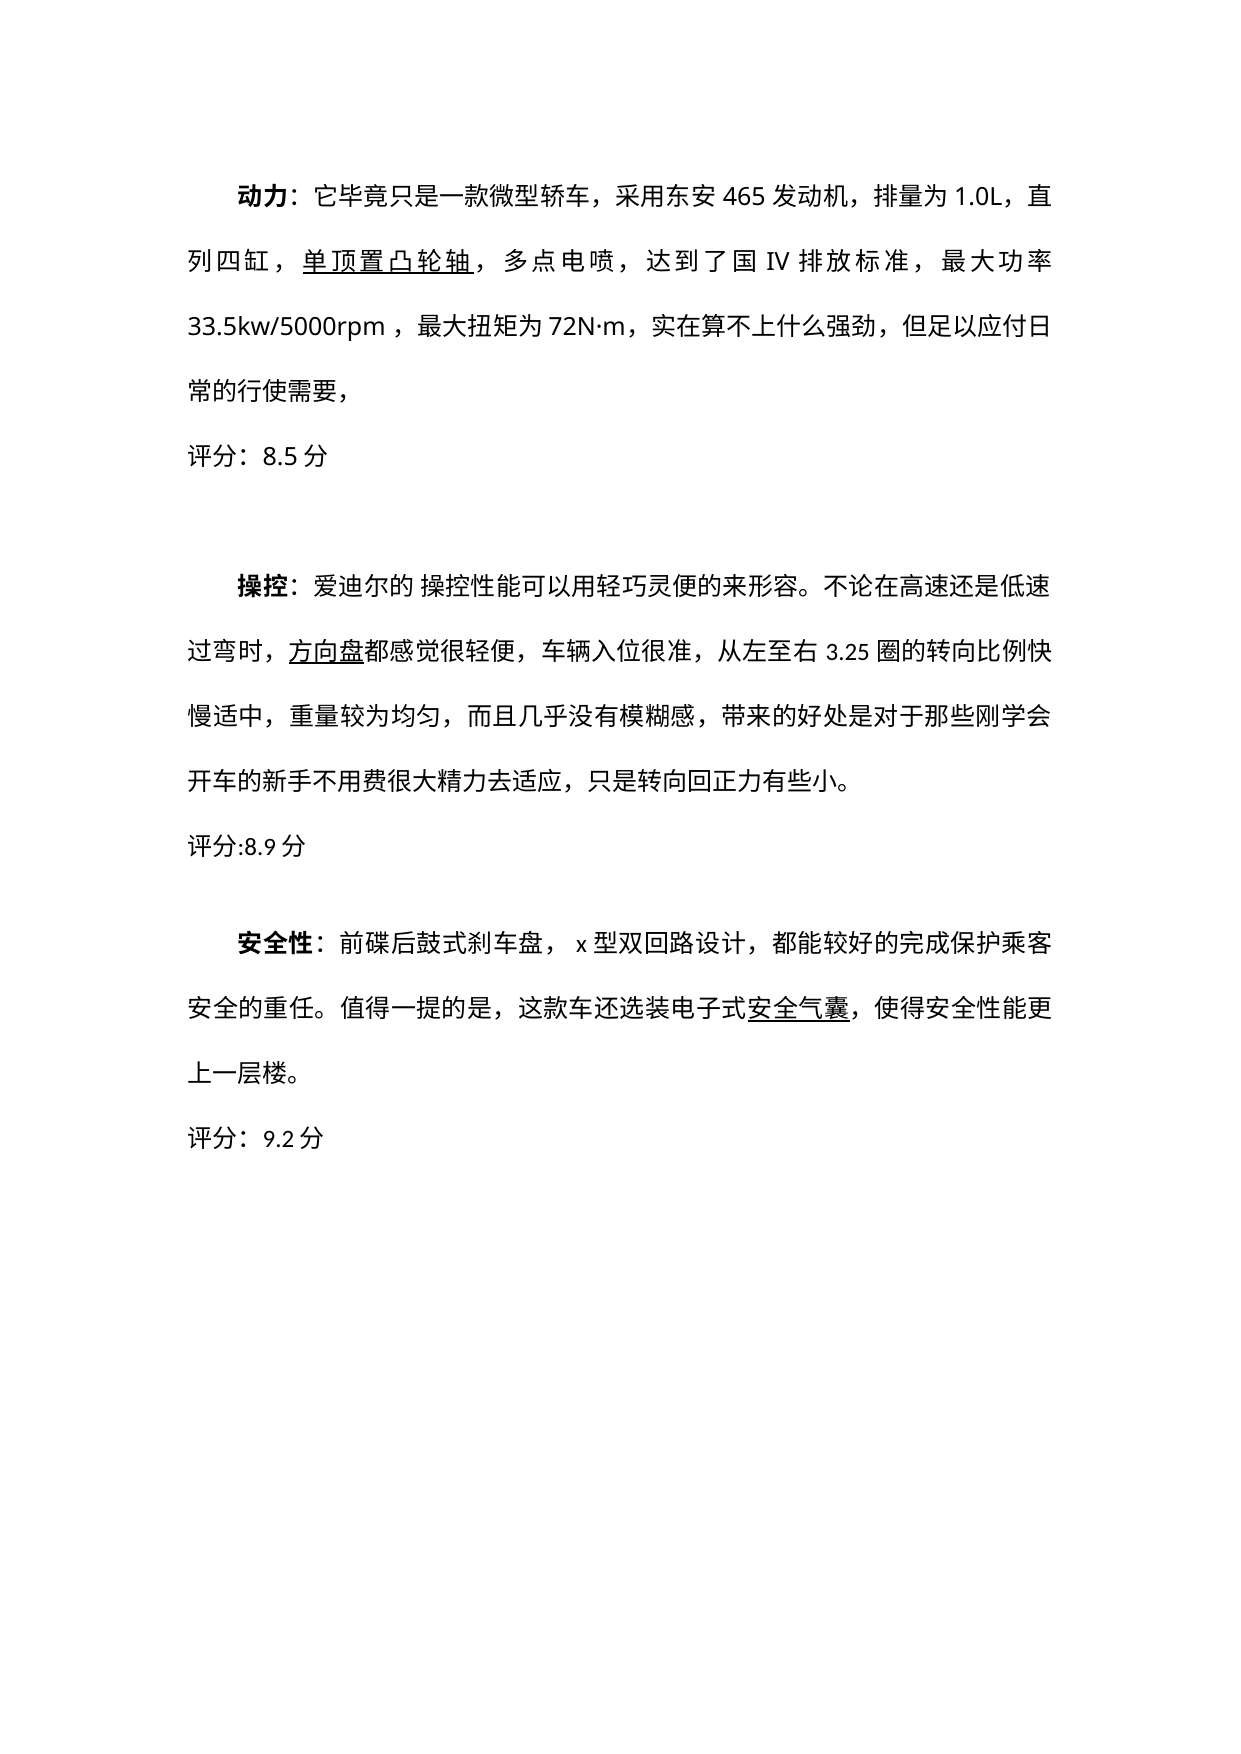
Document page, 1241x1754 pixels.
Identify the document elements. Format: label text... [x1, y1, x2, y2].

text 评分:8.9分 [187, 812, 1053, 877]
text 评分：8.5分 [187, 422, 1053, 487]
text 评分：9.2分 [187, 1104, 1053, 1169]
text 安全性：前碟后鼓式刹车盘， x 型双回路设计，都能较好的完成保护乘客安全的重任。值得一提的是，这款车还选装电子式安全气囊，使得安全性能更上一层楼。 [187, 909, 1053, 1104]
text 动力：它毕竟只是一款微型轿车，采用东安 465 发动机，排量为1.0L，直列四缸，单顶置凸轮轴，多点电喷，达到了国IV排放标准，最大功率33.5kw/5000rpm ，最大扭矩为72N·m，实在算不上什么强劲，但足以应付日常的行使需要， [187, 162, 1053, 422]
text 操控：爱迪尔的 操控性能可以用轻巧灵便的来形容。不论在高速还是低速过弯时，方向盘都感觉很轻便，车辆入位很准，从左至右 3.25 圈的转向比例快慢适中，重量较为均匀，而且几乎没有模糊感，带来的好处是对于那些刚学会开车的新手不用费很大精力去适应，只是转向回正力有些小。 [187, 552, 1053, 812]
